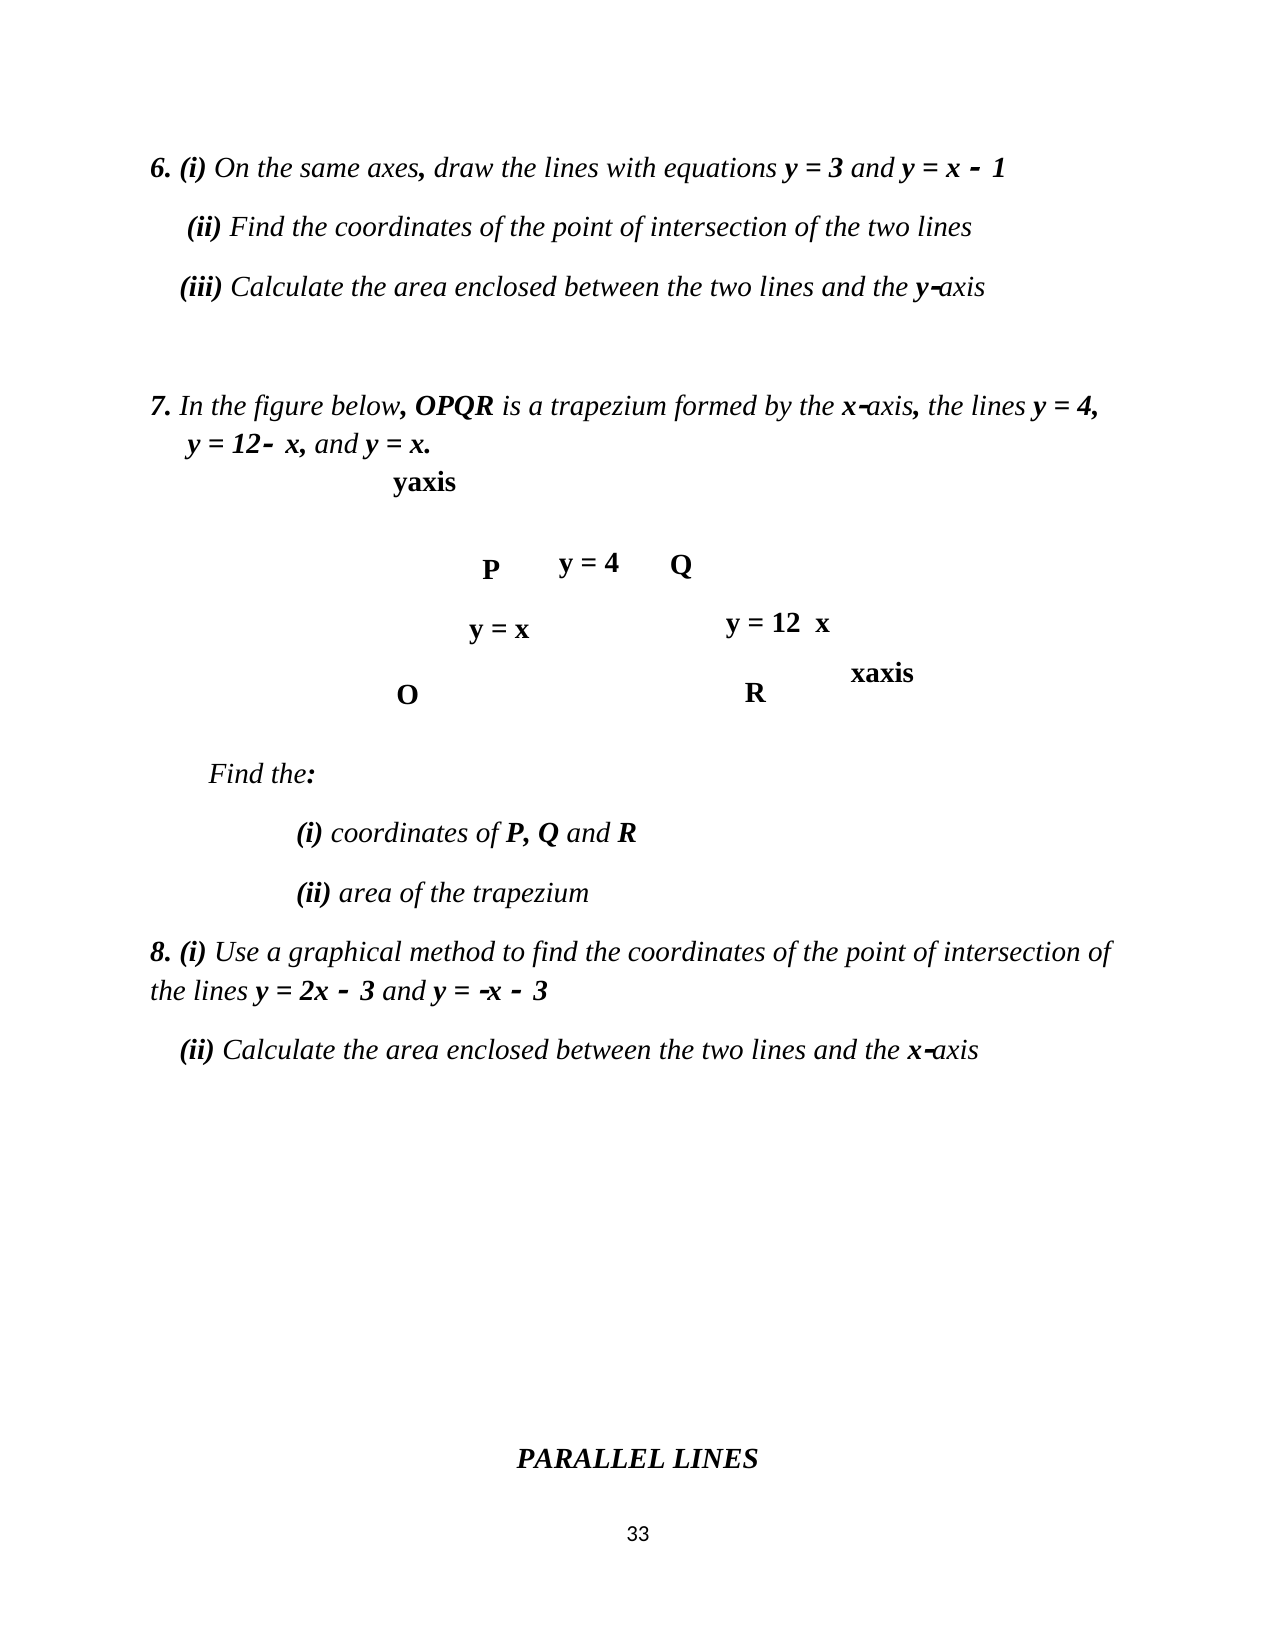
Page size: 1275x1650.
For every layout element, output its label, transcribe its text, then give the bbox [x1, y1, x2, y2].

text 8. (i) Use a graphical method to find the coordinates of the point of intersection of the lines y = 2x 3 and y = x 3 [150, 934, 1125, 1006]
text (i) coordinates of P, Q and R [150, 815, 1125, 849]
text (ii) Find the coordinates of the point of intersection of the two lines [150, 209, 1125, 243]
text (ii) Calculate the area enclosed between the two lines and the xaxis [150, 1032, 1125, 1066]
text (iii) Calculate the area enclosed between the two lines and the yaxis [150, 269, 1125, 302]
text 6. (i) On the same axes, draw the lines with equations y = 3 and y = x 1 [150, 150, 1125, 184]
text PARALLEL LINES [150, 1441, 1125, 1475]
text (ii) area of the trapezium [150, 875, 1125, 908]
text Find the: [150, 756, 1125, 789]
text 7. In the figure below, OPQR is a trapezium formed by the xaxis, the lines y = 4, y = 12 x, and y = x. [150, 388, 1125, 460]
